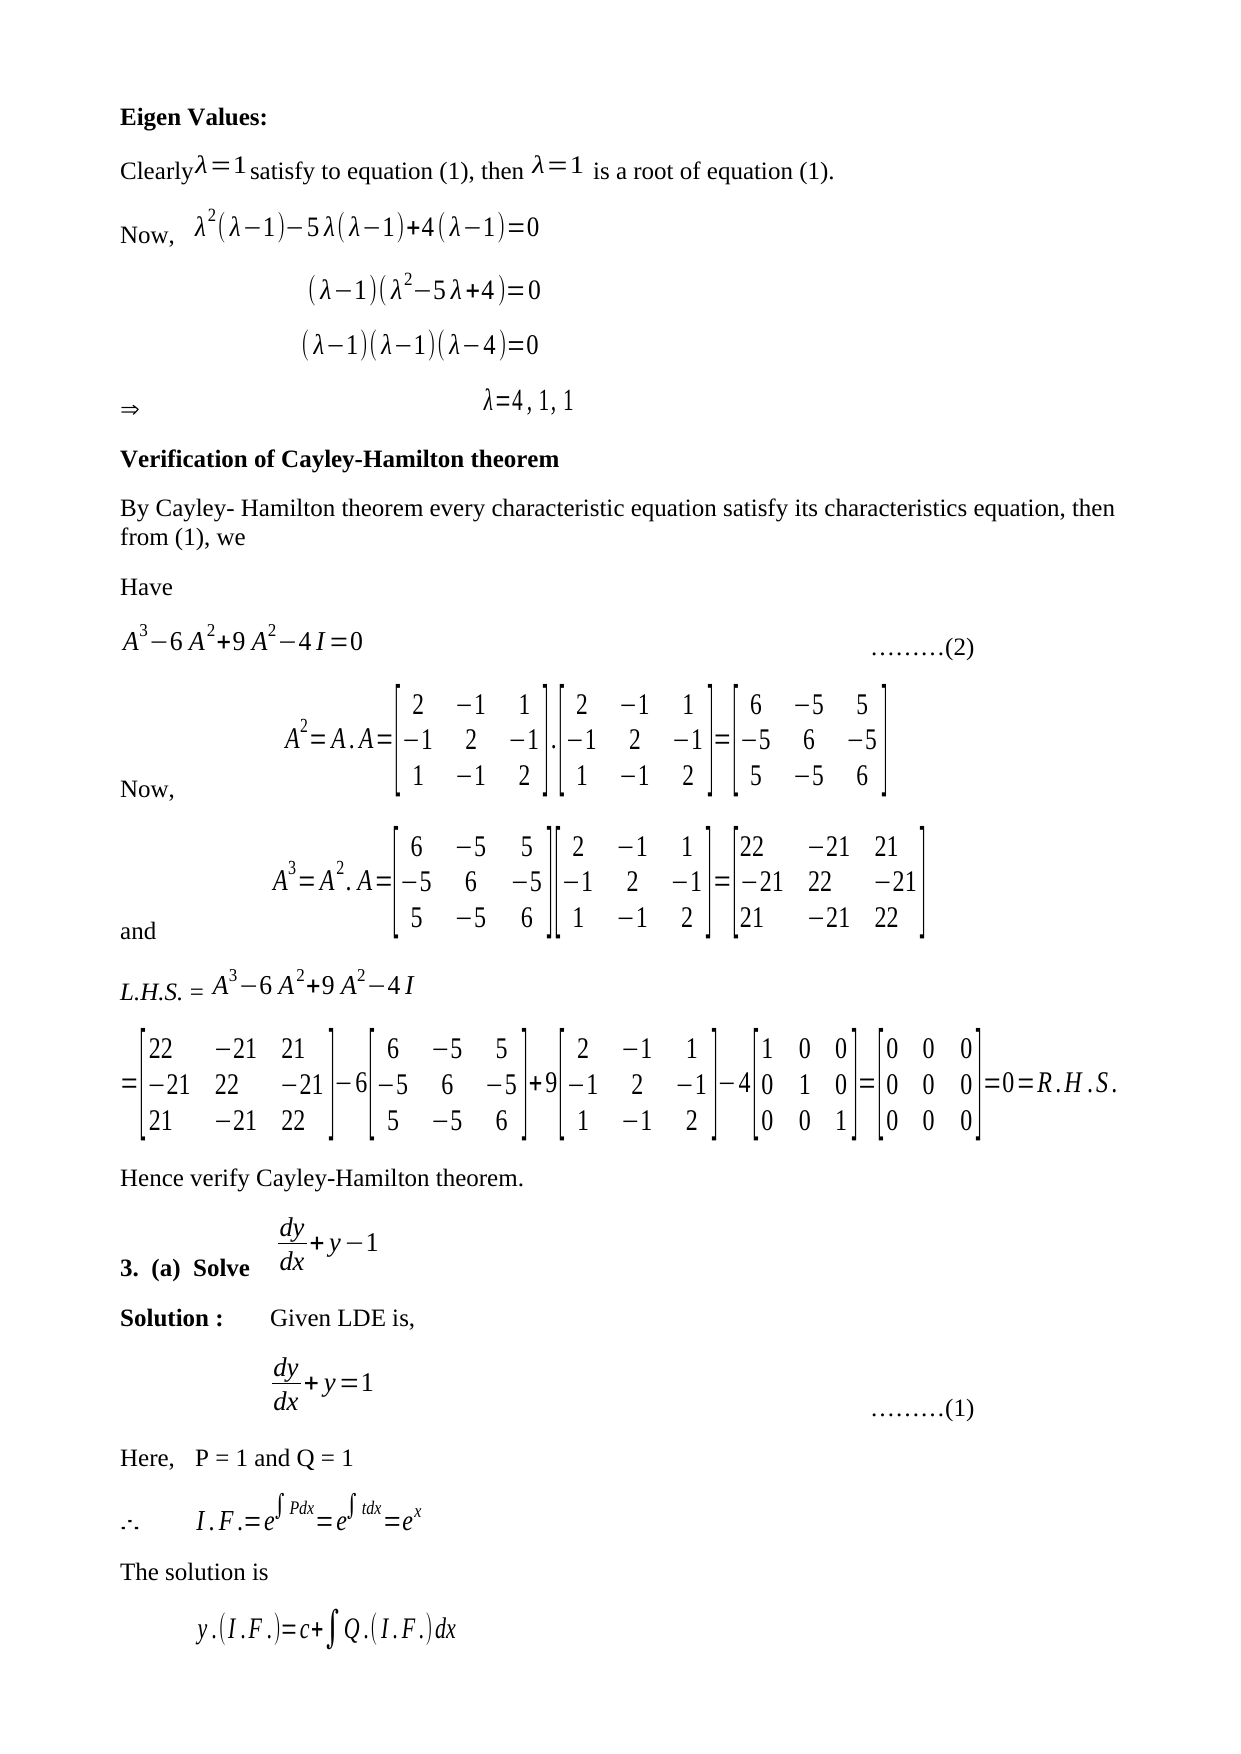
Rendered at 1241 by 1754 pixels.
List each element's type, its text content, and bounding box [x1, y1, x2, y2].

text 3. (a) Solve [120, 1212, 1150, 1282]
text and [120, 824, 1150, 945]
text Have [120, 572, 1150, 601]
text ………(1) [120, 1352, 1150, 1422]
text Verification of Cayley-Hamilton theorem [120, 444, 1150, 473]
text Now, [120, 206, 1150, 249]
text By Cayley- Hamilton theorem every characteristic equation satisfy its characteristics equation, then from (1), we [120, 493, 1150, 551]
text Clearlysatisfy to equation (1), then is a root of equation (1). [120, 152, 1150, 185]
text Solution : Given LDE is, [120, 1303, 1150, 1331]
text Hence verify Cayley-Hamilton theorem. [120, 1163, 1150, 1192]
text The solution is [120, 1557, 1150, 1586]
text ………(2) [120, 621, 1150, 661]
text Eigen Values: [120, 90, 1150, 131]
text Here, P = 1 and Q = 1 [120, 1443, 1150, 1471]
text Now, [120, 682, 1150, 803]
text L.H.S. = [120, 966, 1150, 1006]
